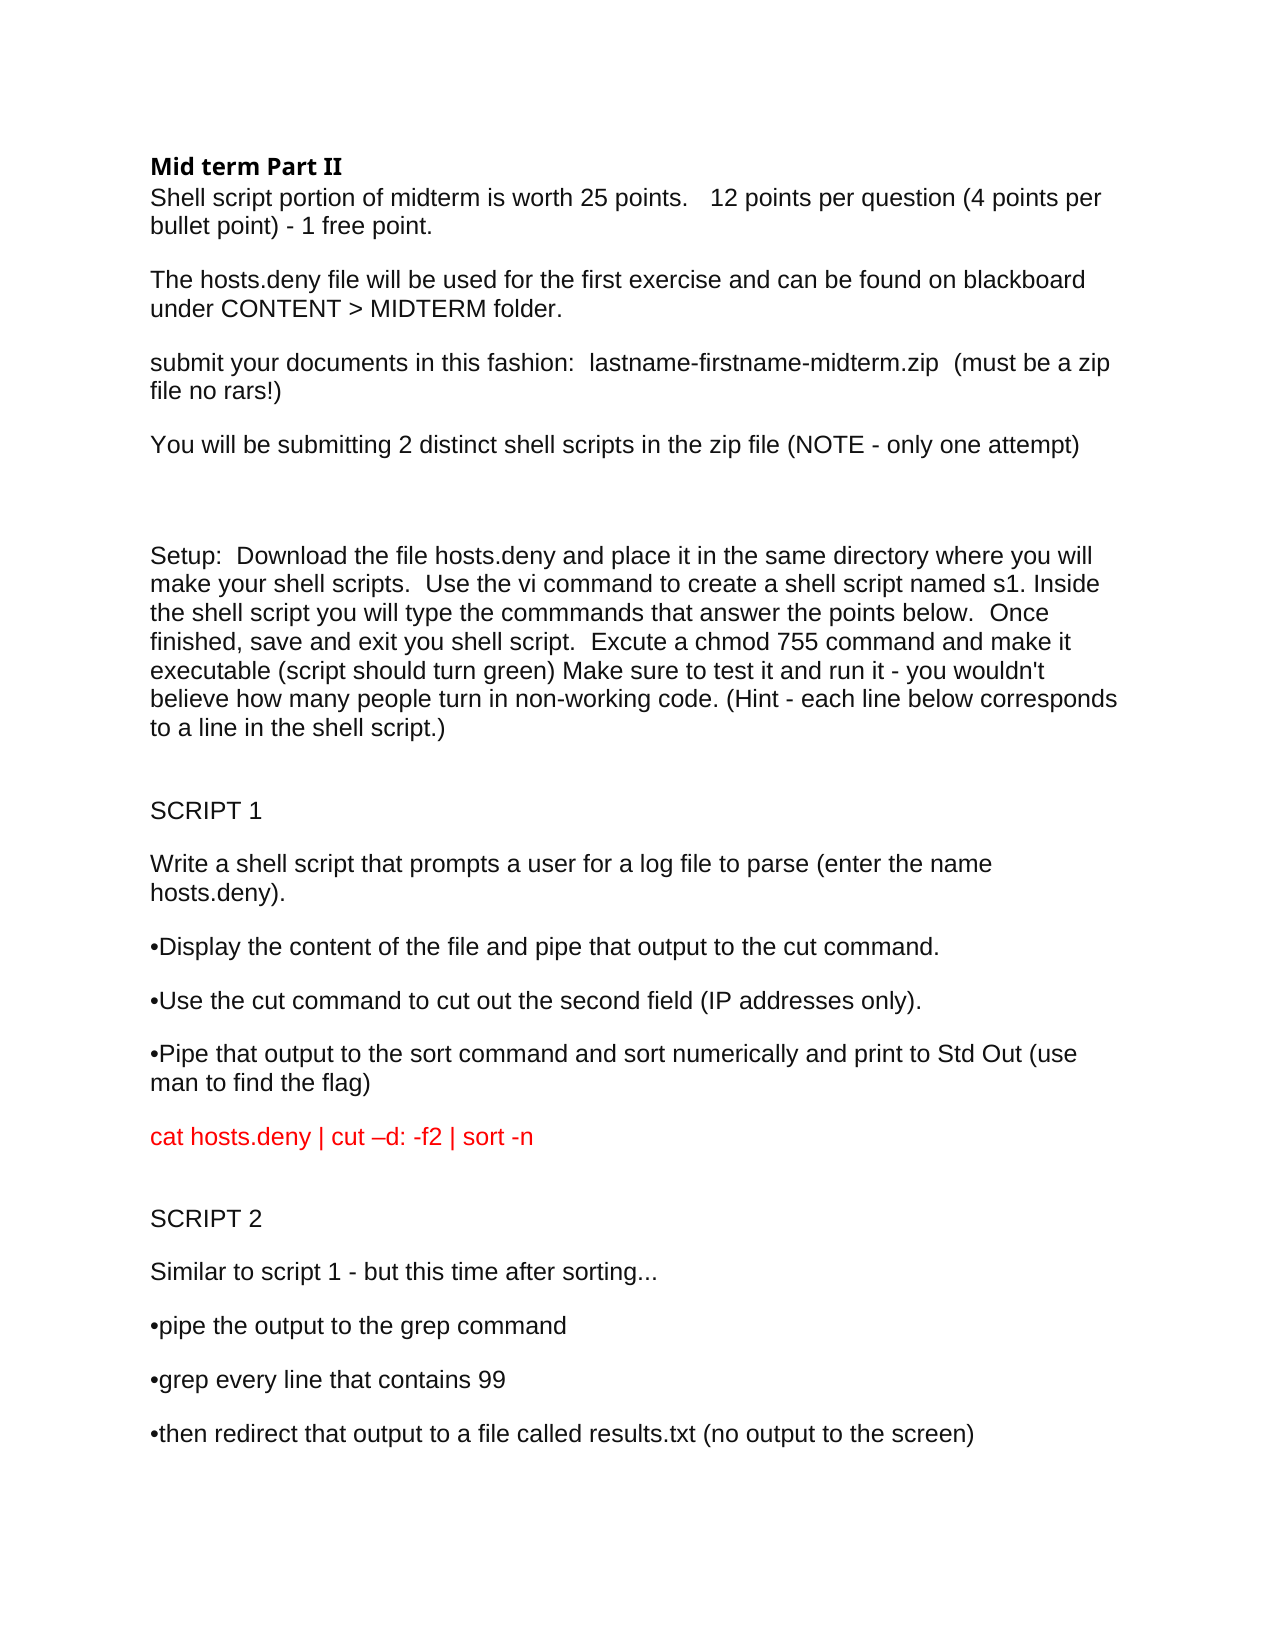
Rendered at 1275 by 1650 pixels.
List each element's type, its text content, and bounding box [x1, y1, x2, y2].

text Shell script portion of midterm is worth 25 points. 12 points per question (4 points per bullet point) - 1 free point. [150, 183, 1125, 240]
text Write a shell script that prompts a user for a log file to parse (enter the name hosts.deny). [150, 849, 1125, 907]
text Similar to script 1 - but this time after sorting... [150, 1257, 1125, 1286]
text SCRIPT 2 [150, 1204, 1125, 1232]
text Mid term Part II [150, 150, 1120, 183]
text •Display the content of the file and pipe that output to the cut command. [150, 932, 1125, 961]
text •then redirect that output to a file called results.txt (no output to the screen) [150, 1419, 1125, 1447]
text •Pipe that output to the sort command and sort numerically and print to Std Out (use man to find the flag) [150, 1039, 1125, 1097]
text •grep every line that contains 99 [150, 1365, 1125, 1394]
text •pipe the output to the grep command [150, 1311, 1125, 1340]
text You will be submitting 2 distinct shell scripts in the zip file (NOTE - only one attempt) [150, 430, 1125, 459]
text The hosts.deny file will be used for the first exercise and can be found on blackboard under CONTENT > MIDTERM folder. [150, 265, 1125, 323]
text submit your documents in this fashion: lastname-firstname-midterm.zip (must be a zip file no rars!) [150, 348, 1125, 405]
text SCRIPT 1 [150, 796, 1125, 824]
text cat hosts.deny | cut –d: -f2 | sort -n [150, 1122, 1125, 1179]
text Setup: Download the file hosts.deny and place it in the same directory where you will make your shell scripts. Use the vi command to create a shell script named s1. Inside the shell script you will type the commmands that answer the points below. Once finished, save and exit you shell script. Excute a chmod 755 command and make it executable (script should turn green) Make sure to test it and run it - you wouldn't believe how many people turn in non-working code. (Hint - each line below corresponds to a line in the shell script.) [150, 541, 1125, 742]
text •Use the cut command to cut out the second field (IP addresses only). [150, 986, 1125, 1014]
